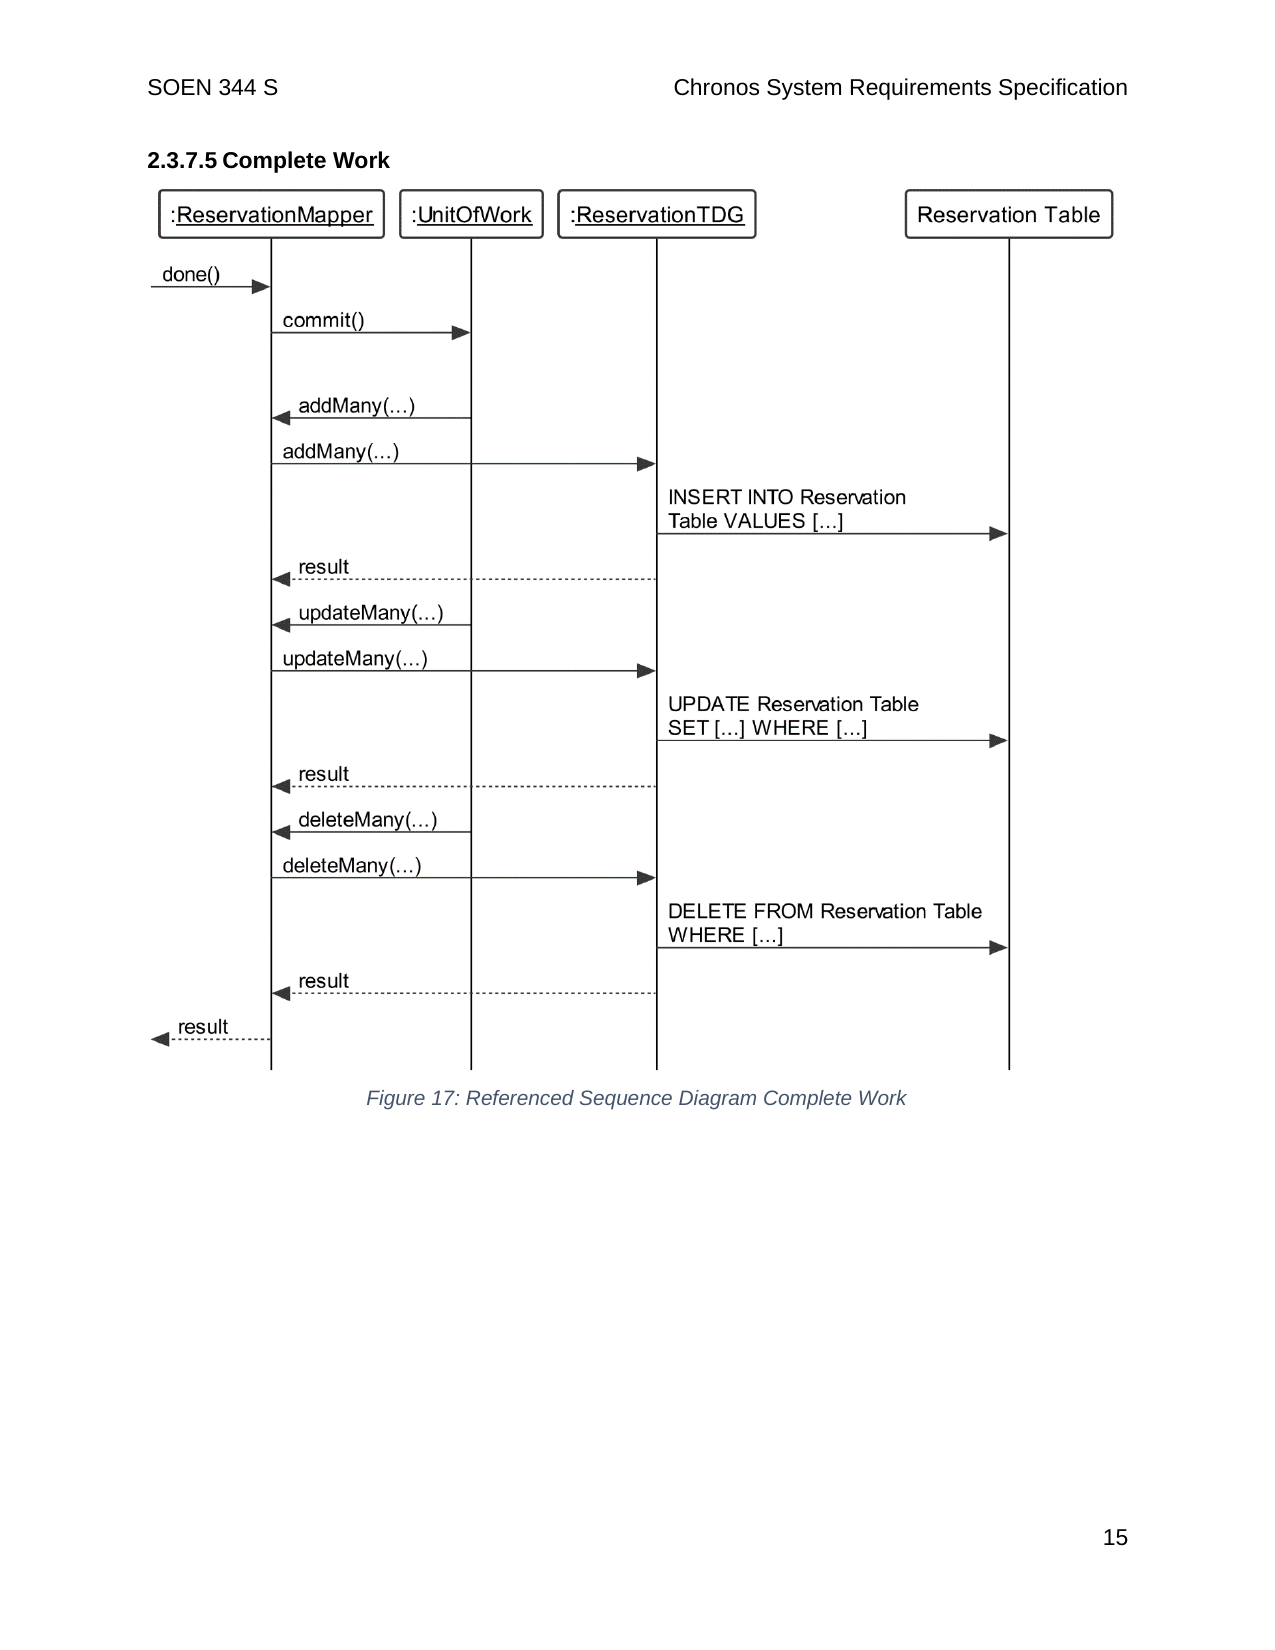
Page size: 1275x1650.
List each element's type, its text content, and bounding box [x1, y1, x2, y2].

subtitle Complete Work [147, 147, 1128, 173]
text Figure 17: Referenced Sequence Diagram Complete Work [147, 1086, 1128, 1110]
picture [147, 185, 1128, 1086]
